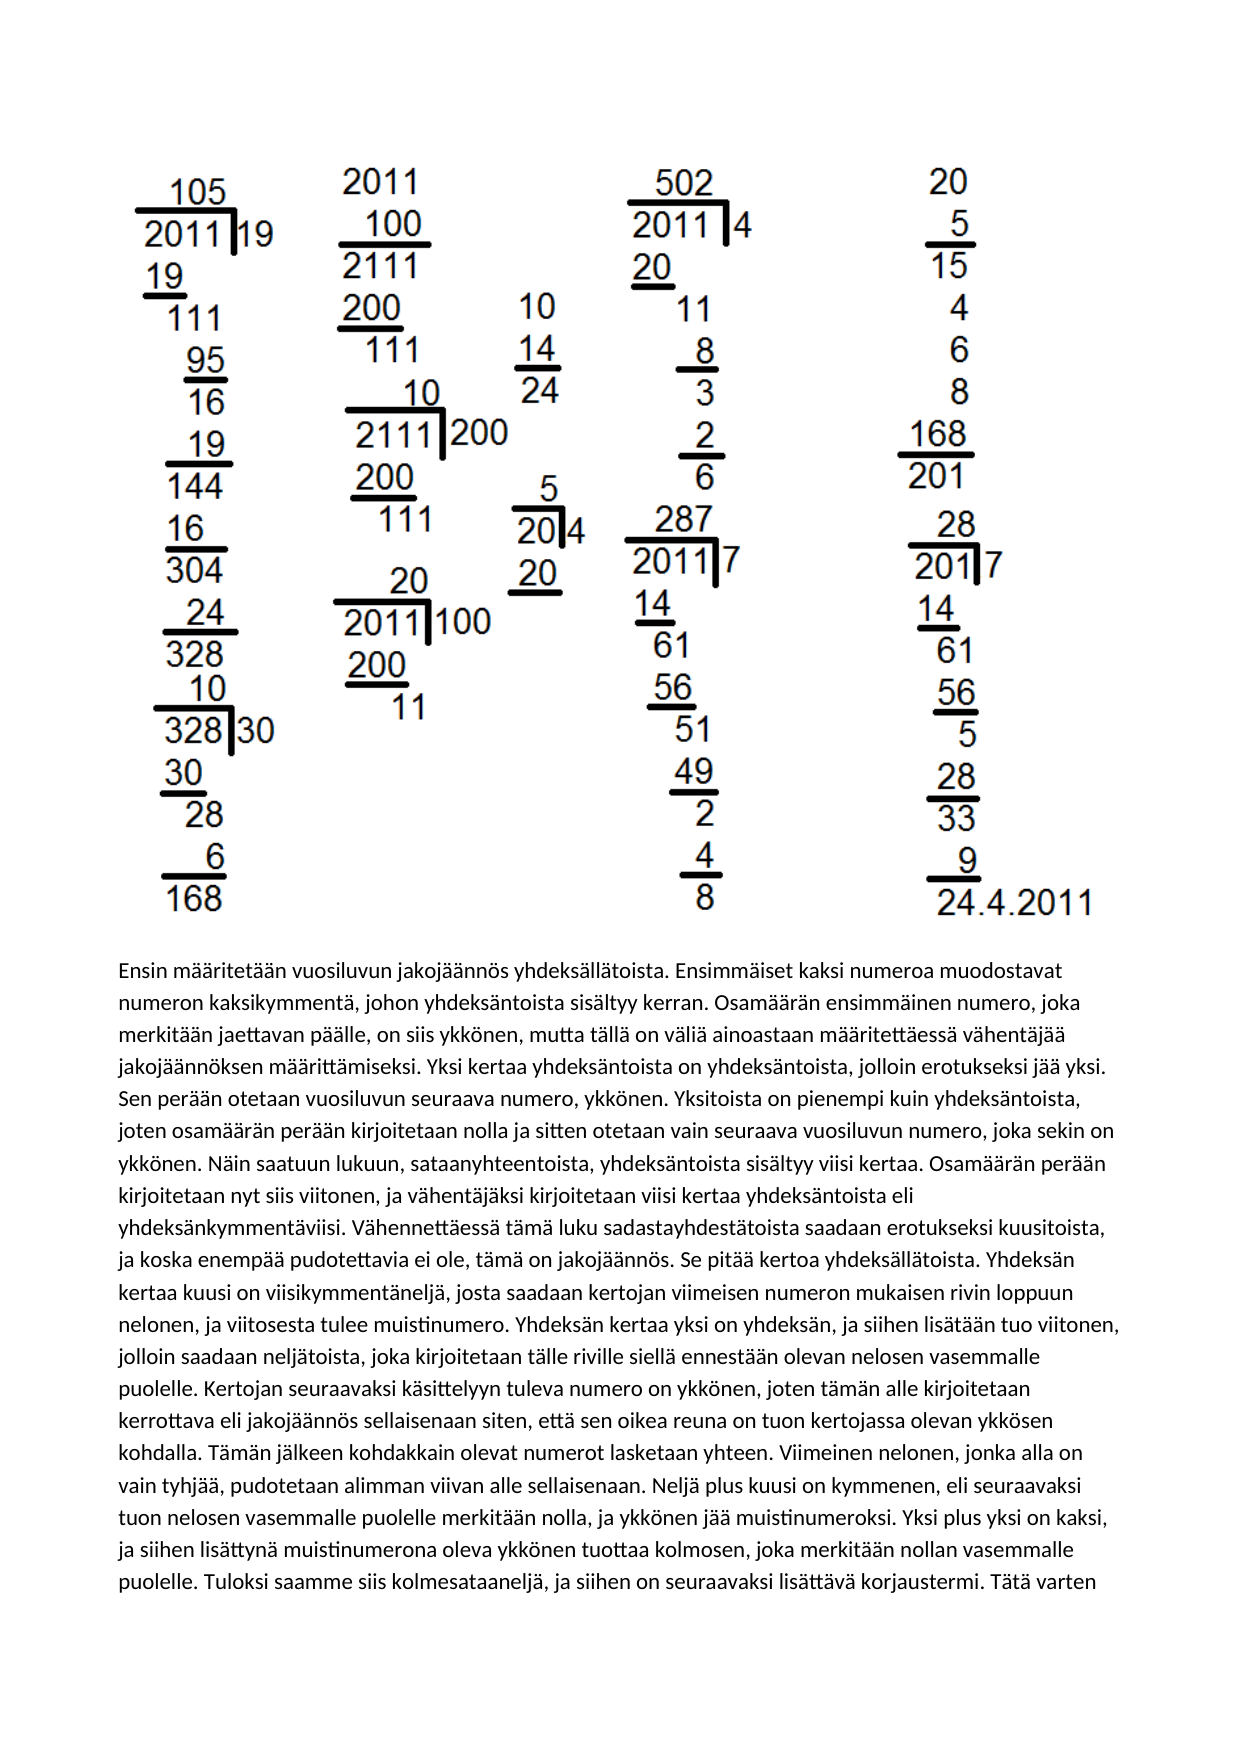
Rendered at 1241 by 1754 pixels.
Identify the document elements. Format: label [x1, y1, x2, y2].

picture [118, 147, 1122, 931]
text [118, 956, 1122, 1595]
